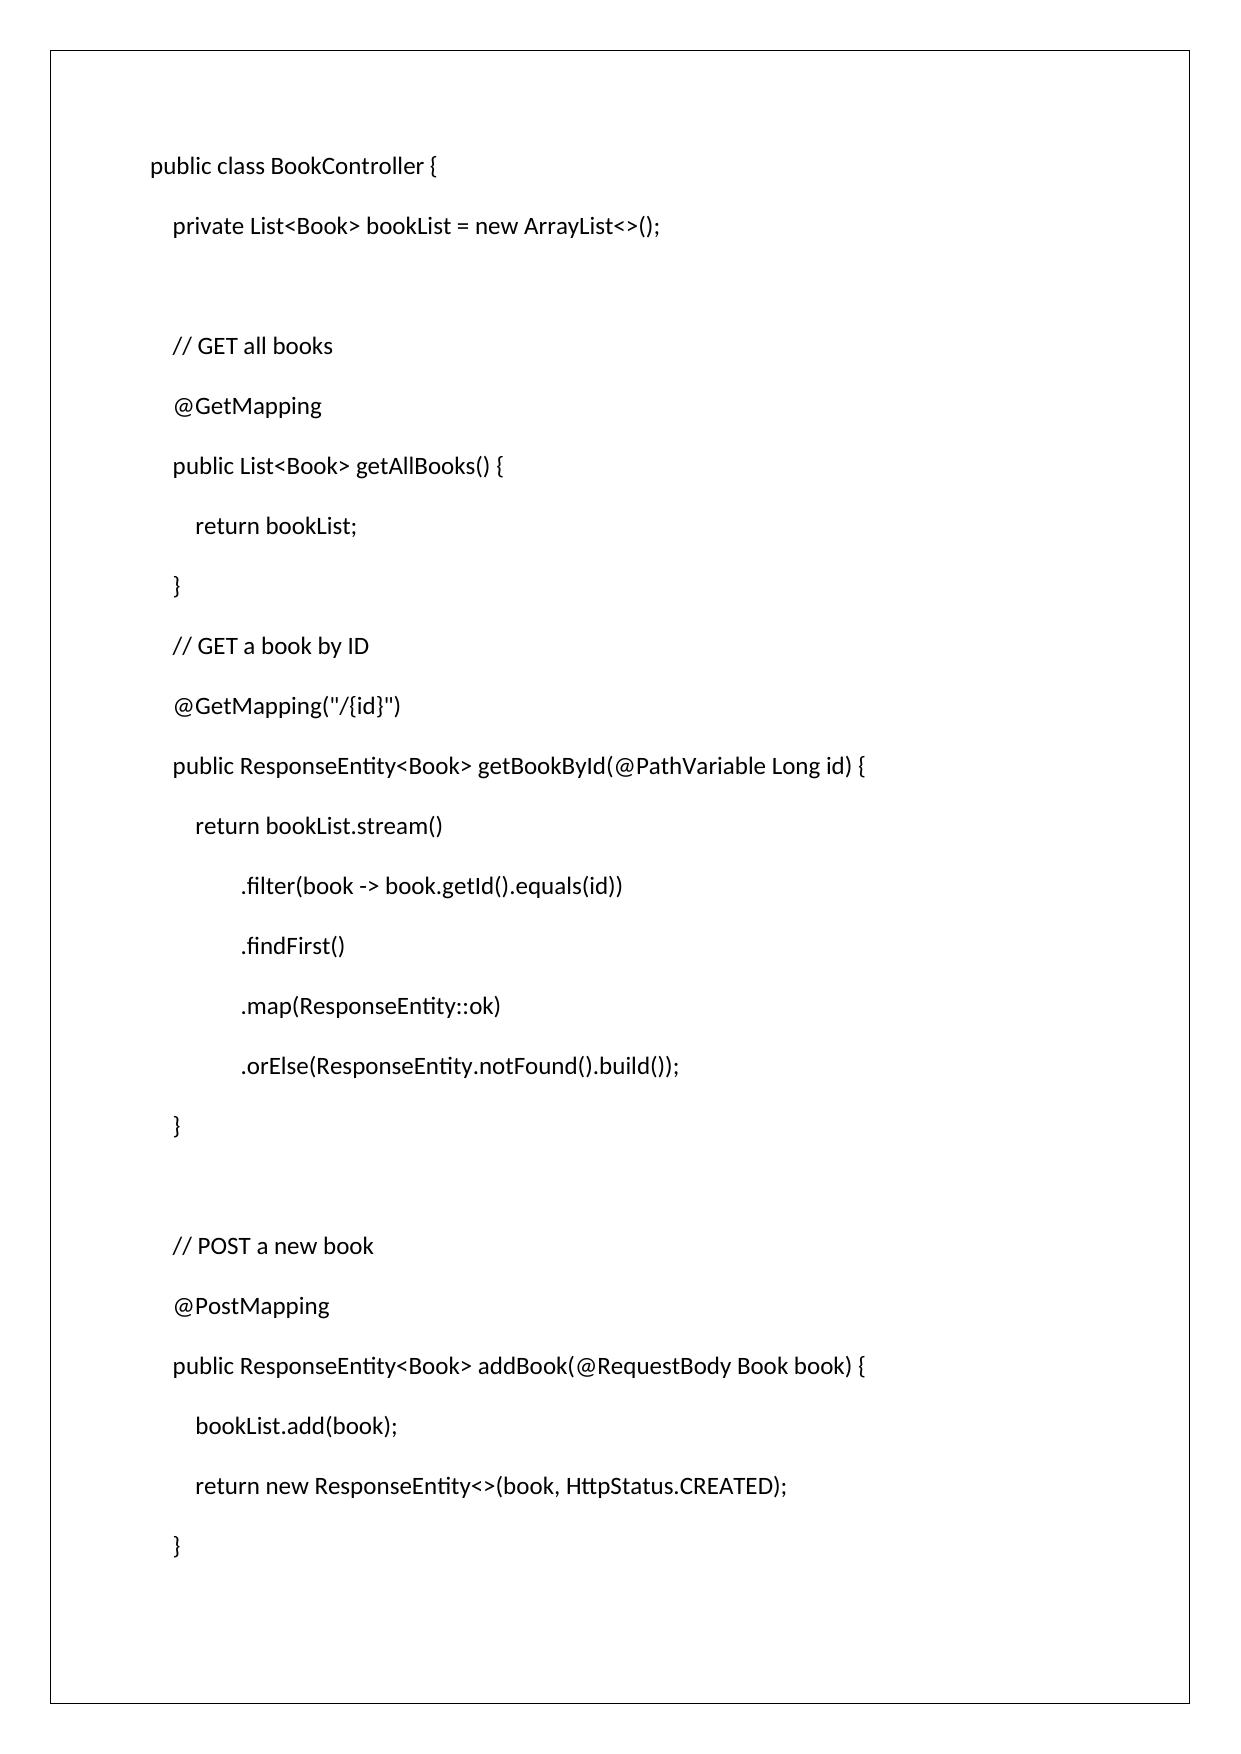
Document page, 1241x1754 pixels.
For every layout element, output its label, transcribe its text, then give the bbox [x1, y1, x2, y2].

text public ResponseEntity<Book> getBookById(@PathVariable Long id) { [150, 750, 1090, 781]
text private List<Book> bookList = new ArrayList<>(); [150, 210, 1090, 241]
text .orElse(ResponseEntity.notFound().build()); [150, 1050, 1090, 1081]
text } [150, 570, 1090, 601]
text .findFirst() [150, 930, 1090, 961]
text // GET all books [150, 330, 1090, 361]
text return new ResponseEntity<>(book, HttpStatus.CREATED); [150, 1470, 1090, 1501]
text // GET a book by ID [150, 630, 1090, 661]
text // POST a new book [150, 1230, 1090, 1261]
text public List<Book> getAllBooks() { [150, 450, 1090, 481]
text @GetMapping("/{id}") [150, 690, 1090, 721]
text .filter(book -> book.getId().equals(id)) [150, 870, 1090, 901]
text return bookList; [150, 510, 1090, 541]
text public ResponseEntity<Book> addBook(@RequestBody Book book) { [150, 1350, 1090, 1381]
text return bookList.stream() [150, 810, 1090, 841]
text public class BookController { [150, 150, 1090, 181]
text bookList.add(book); [150, 1410, 1090, 1441]
text .map(ResponseEntity::ok) [150, 990, 1090, 1021]
text @PostMapping [150, 1290, 1090, 1321]
text @GetMapping [150, 390, 1090, 421]
text } [150, 1530, 1090, 1561]
text } [150, 1110, 1090, 1141]
